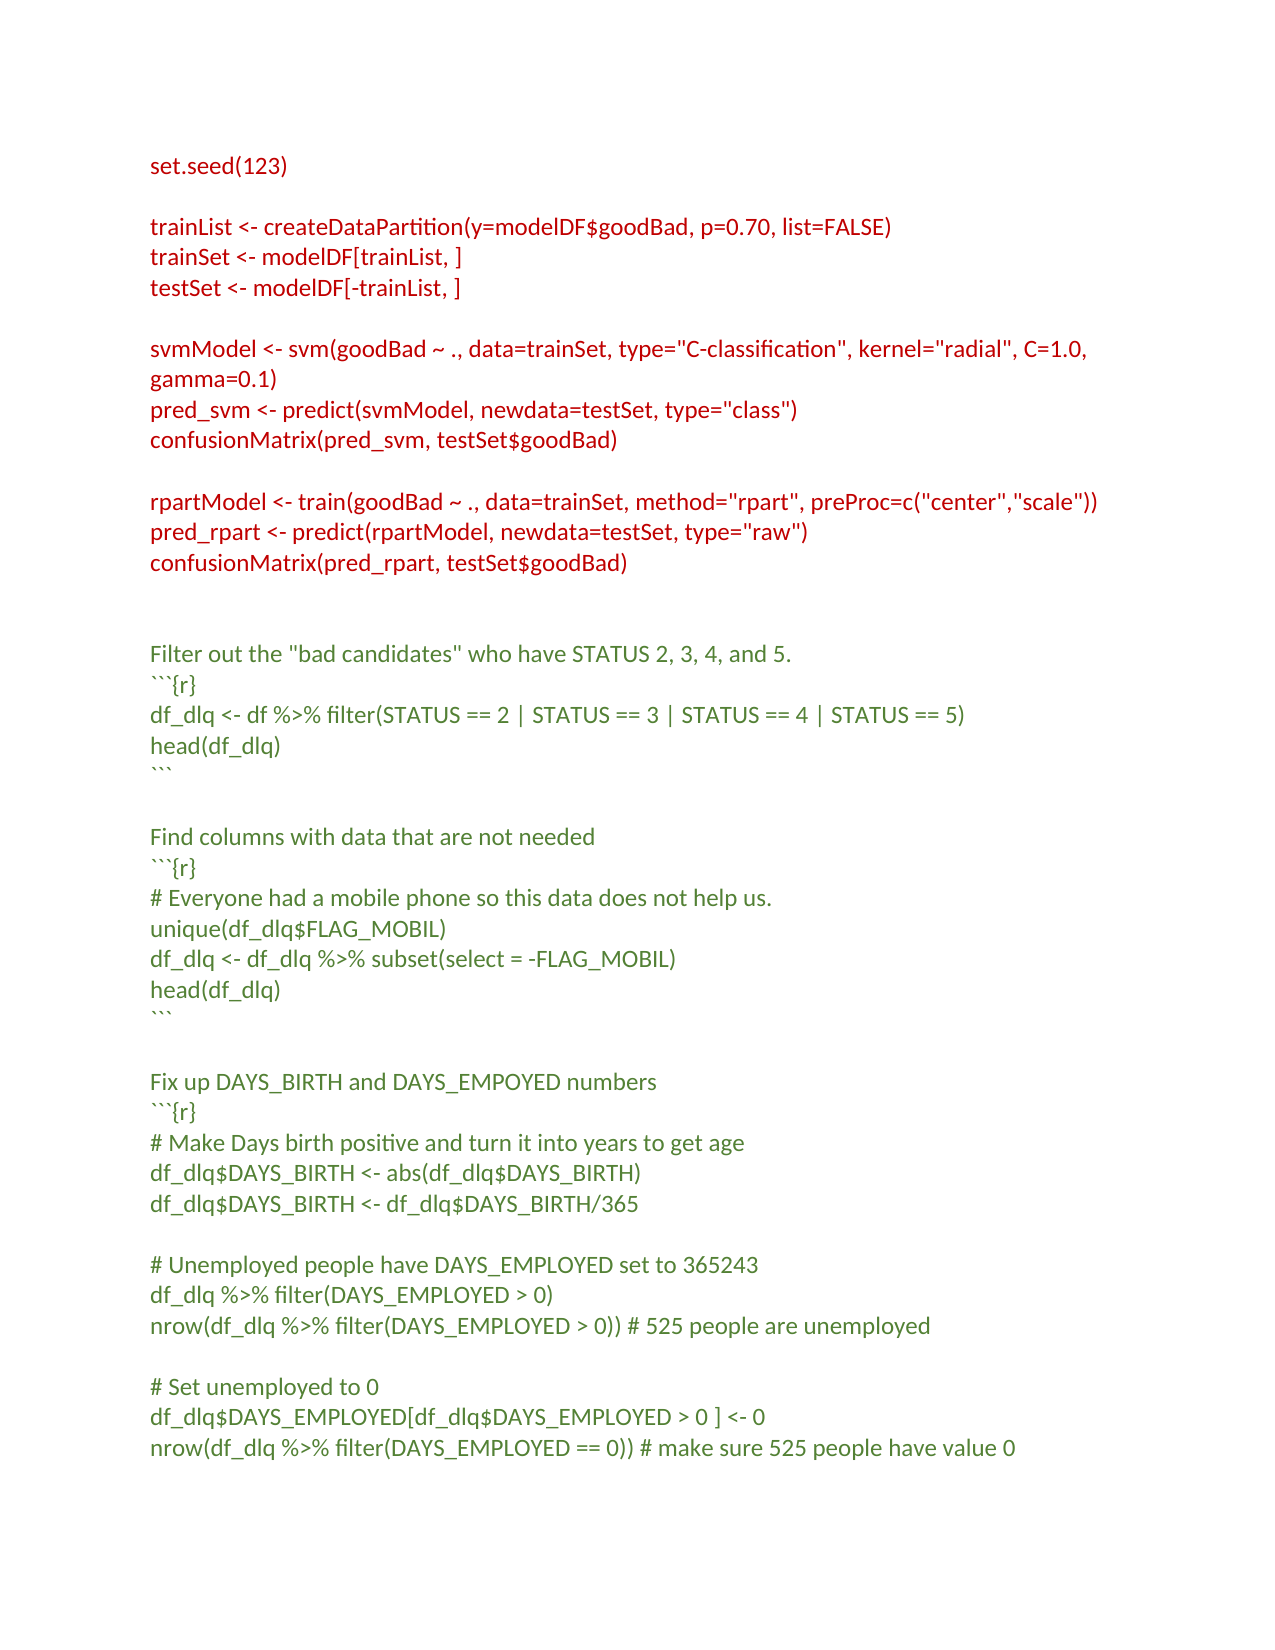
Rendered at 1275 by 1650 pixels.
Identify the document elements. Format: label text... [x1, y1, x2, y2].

text head(df_dlq) [150, 730, 1125, 760]
text testSet <- modelDF[-trainList, ] [150, 272, 1125, 303]
text # Set unemployed to 0 [150, 1371, 1125, 1401]
text trainSet <- modelDF[trainList, ] [150, 242, 1125, 272]
text df_dlq$DAYS_BIRTH <- abs(df_dlq$DAYS_BIRTH) [150, 1157, 1125, 1188]
text pred_svm <- predict(svmModel, newdata=testSet, type="class") [150, 394, 1125, 425]
text ```{r} [150, 852, 1125, 882]
text trainList <- createDataPartition(y=modelDF$goodBad, p=0.70, list=FALSE) [150, 211, 1125, 242]
text ``` [150, 760, 1125, 791]
text ``` [150, 1004, 1125, 1035]
text ```{r} [150, 669, 1125, 699]
text Filter out the "bad candidates" who have STATUS 2, 3, 4, and 5. [150, 638, 1125, 669]
text nrow(df_dlq %>% filter(DAYS_EMPLOYED == 0)) # make sure 525 people have value 0 [150, 1432, 1125, 1462]
text df_dlq %>% filter(DAYS_EMPLOYED > 0) [150, 1279, 1125, 1310]
text # Unemployed people have DAYS_EMPLOYED set to 365243 [150, 1249, 1125, 1279]
text # Everyone had a mobile phone so this data does not help us. [150, 882, 1125, 913]
text nrow(df_dlq %>% filter(DAYS_EMPLOYED > 0)) # 525 people are unemployed [150, 1310, 1125, 1340]
text Find columns with data that are not needed [150, 821, 1125, 852]
text df_dlq$DAYS_BIRTH <- df_dlq$DAYS_BIRTH/365 [150, 1188, 1125, 1218]
text confusionMatrix(pred_rpart, testSet$goodBad) [150, 547, 1125, 577]
text head(df_dlq) [150, 974, 1125, 1004]
text confusionMatrix(pred_svm, testSet$goodBad) [150, 425, 1125, 455]
text Fix up DAYS_BIRTH and DAYS_EMPOYED numbers [150, 1066, 1125, 1096]
text set.seed(123) [150, 150, 1125, 181]
text pred_rpart <- predict(rpartModel, newdata=testSet, type="raw") [150, 516, 1125, 547]
text # Make Days birth positive and turn it into years to get age [150, 1127, 1125, 1157]
text unique(df_dlq$FLAG_MOBIL) [150, 913, 1125, 943]
text rpartModel <- train(goodBad ~ ., data=trainSet, method="rpart", preProc=c("center","scale")) [150, 486, 1125, 516]
text df_dlq <- df %>% filter(STATUS == 2 | STATUS == 3 | STATUS == 4 | STATUS == 5) [150, 699, 1125, 730]
text ```{r} [150, 1096, 1125, 1127]
text svmModel <- svm(goodBad ~ ., data=trainSet, type="C-classification", kernel="radial", C=1.0, gamma=0.1) [150, 333, 1125, 394]
text df_dlq$DAYS_EMPLOYED[df_dlq$DAYS_EMPLOYED > 0 ] <- 0 [150, 1401, 1125, 1432]
text df_dlq <- df_dlq %>% subset(select = -FLAG_MOBIL) [150, 943, 1125, 974]
